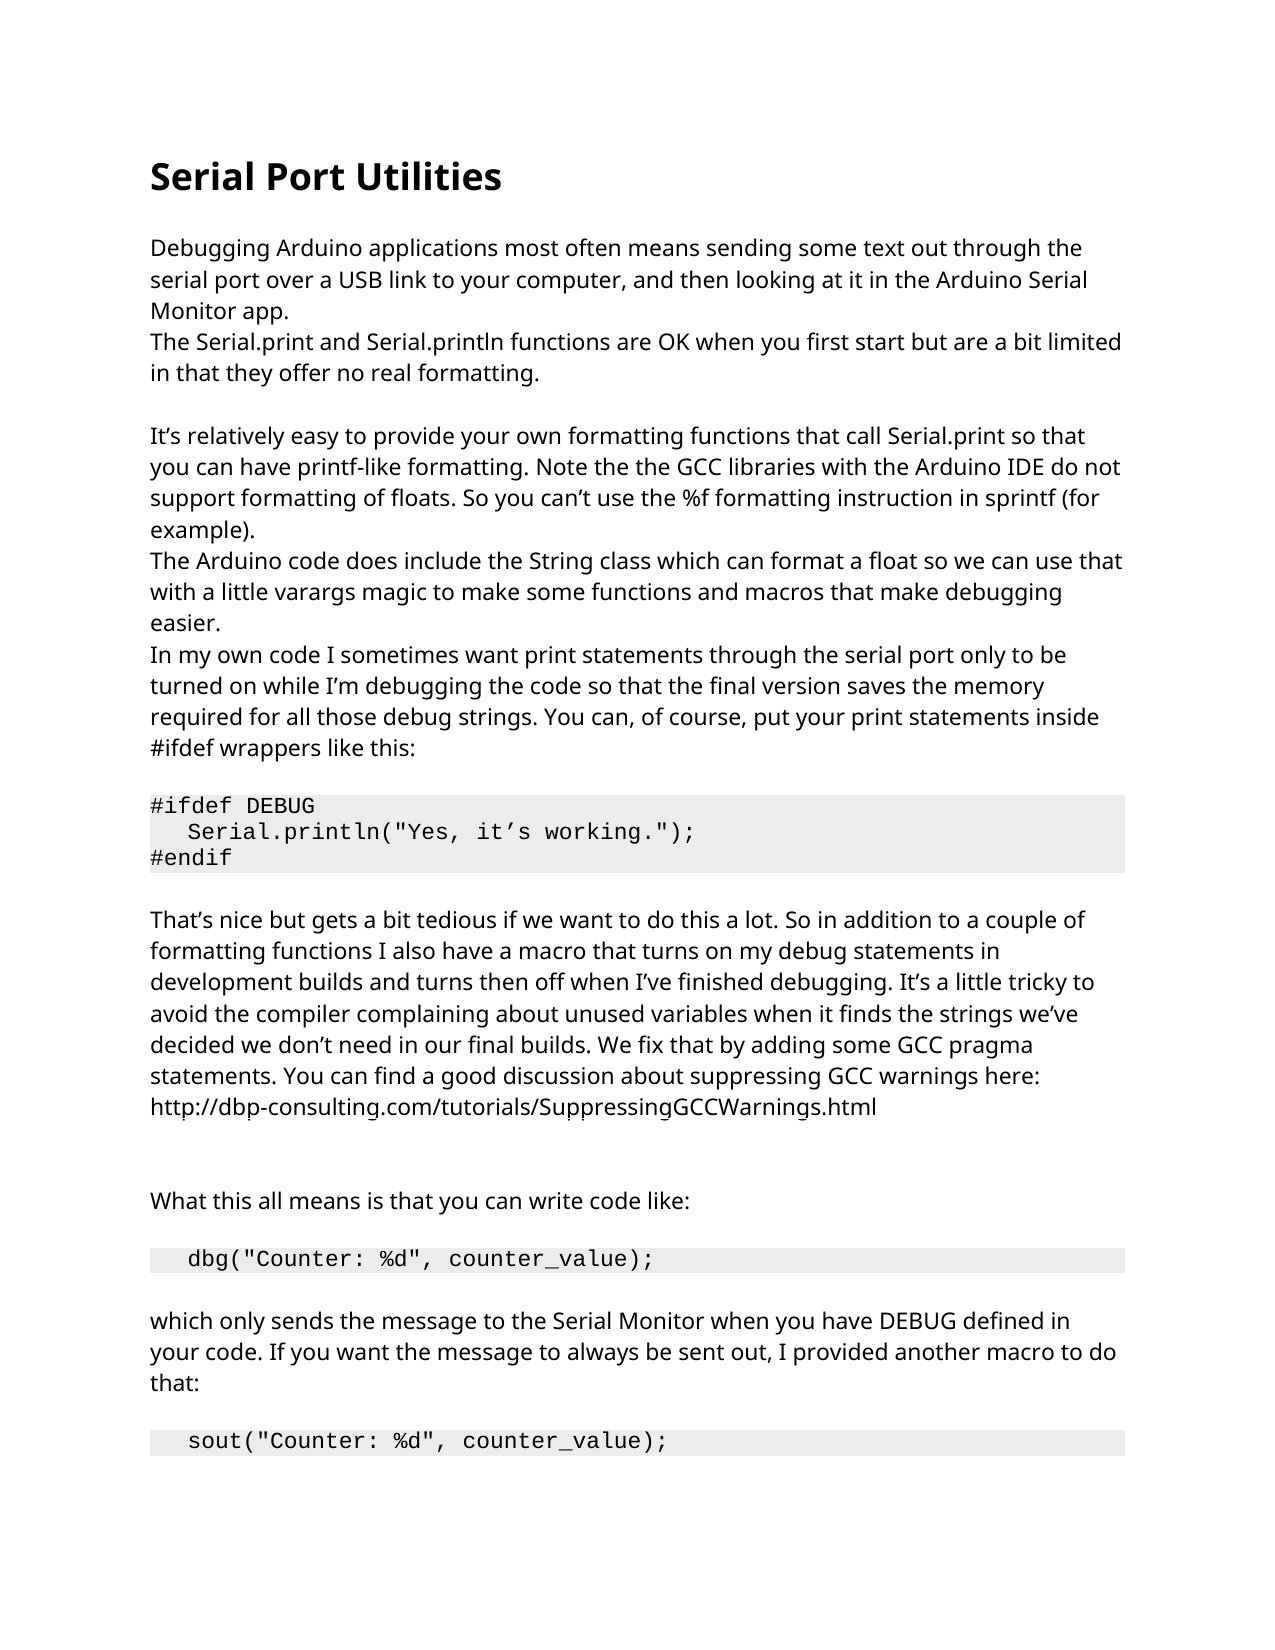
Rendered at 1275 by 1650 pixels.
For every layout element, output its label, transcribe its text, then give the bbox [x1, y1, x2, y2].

text #ifdef DEBUG [150, 795, 1125, 821]
text Serial.println("Yes, it’s working."); [150, 821, 1125, 847]
text What this all means is that you can write code like: [150, 1185, 1125, 1216]
text sout("Counter: %d", counter_value); [150, 1430, 1125, 1456]
text That’s nice but gets a bit tedious if we want to do this a lot. So in addition to a couple of formatting functions I also have a macro that turns on my debug statements in development builds and turns then off when I’ve finished debugging. It’s a little tricky to avoid the compiler complaining about unused variables when it finds the strings we’ve decided we don’t need in our final builds. We fix that by adding some GCC pragma statements. You can find a good discussion about suppressing GCC warnings here: http://dbp-consulting.com/tutorials/SuppressingGCCWarnings.html [150, 904, 1125, 1123]
text which only sends the message to the Serial Monitor when you have DEBUG defined in your code. If you want the message to always be sent out, I provided another macro to do that: [150, 1305, 1125, 1398]
text dbg("Counter: %d", counter_value); [150, 1248, 1125, 1273]
text Debugging Arduino applications most often means sending some text out through the serial port over a USB link to your computer, and then looking at it in the Arduino Serial Monitor app. [150, 232, 1125, 326]
text In my own code I sometimes want print statements through the serial port only to be turned on while I’m debugging the code so that the final version saves the memory required for all those debug strings. You can, of course, put your print statements inside #ifdef wrappers like this: [150, 638, 1125, 763]
text It’s relatively easy to provide your own formatting functions that call Serial.print so that you can have printf-like formatting. Note the the GCC libraries with the Arduino IDE do not support formatting of floats. So you can’t use the %f formatting instruction in sprintf (for example). [150, 420, 1125, 545]
text #endif [150, 847, 1125, 873]
subtitle Serial Port Utilities [150, 150, 1125, 201]
text The Arduino code does include the String class which can format a float so we can use that with a little varargs magic to make some functions and macros that make debugging easier. [150, 545, 1125, 638]
text The Serial.print and Serial.println functions are OK when you first start but are a bit limited in that they offer no real formatting. [150, 326, 1125, 388]
